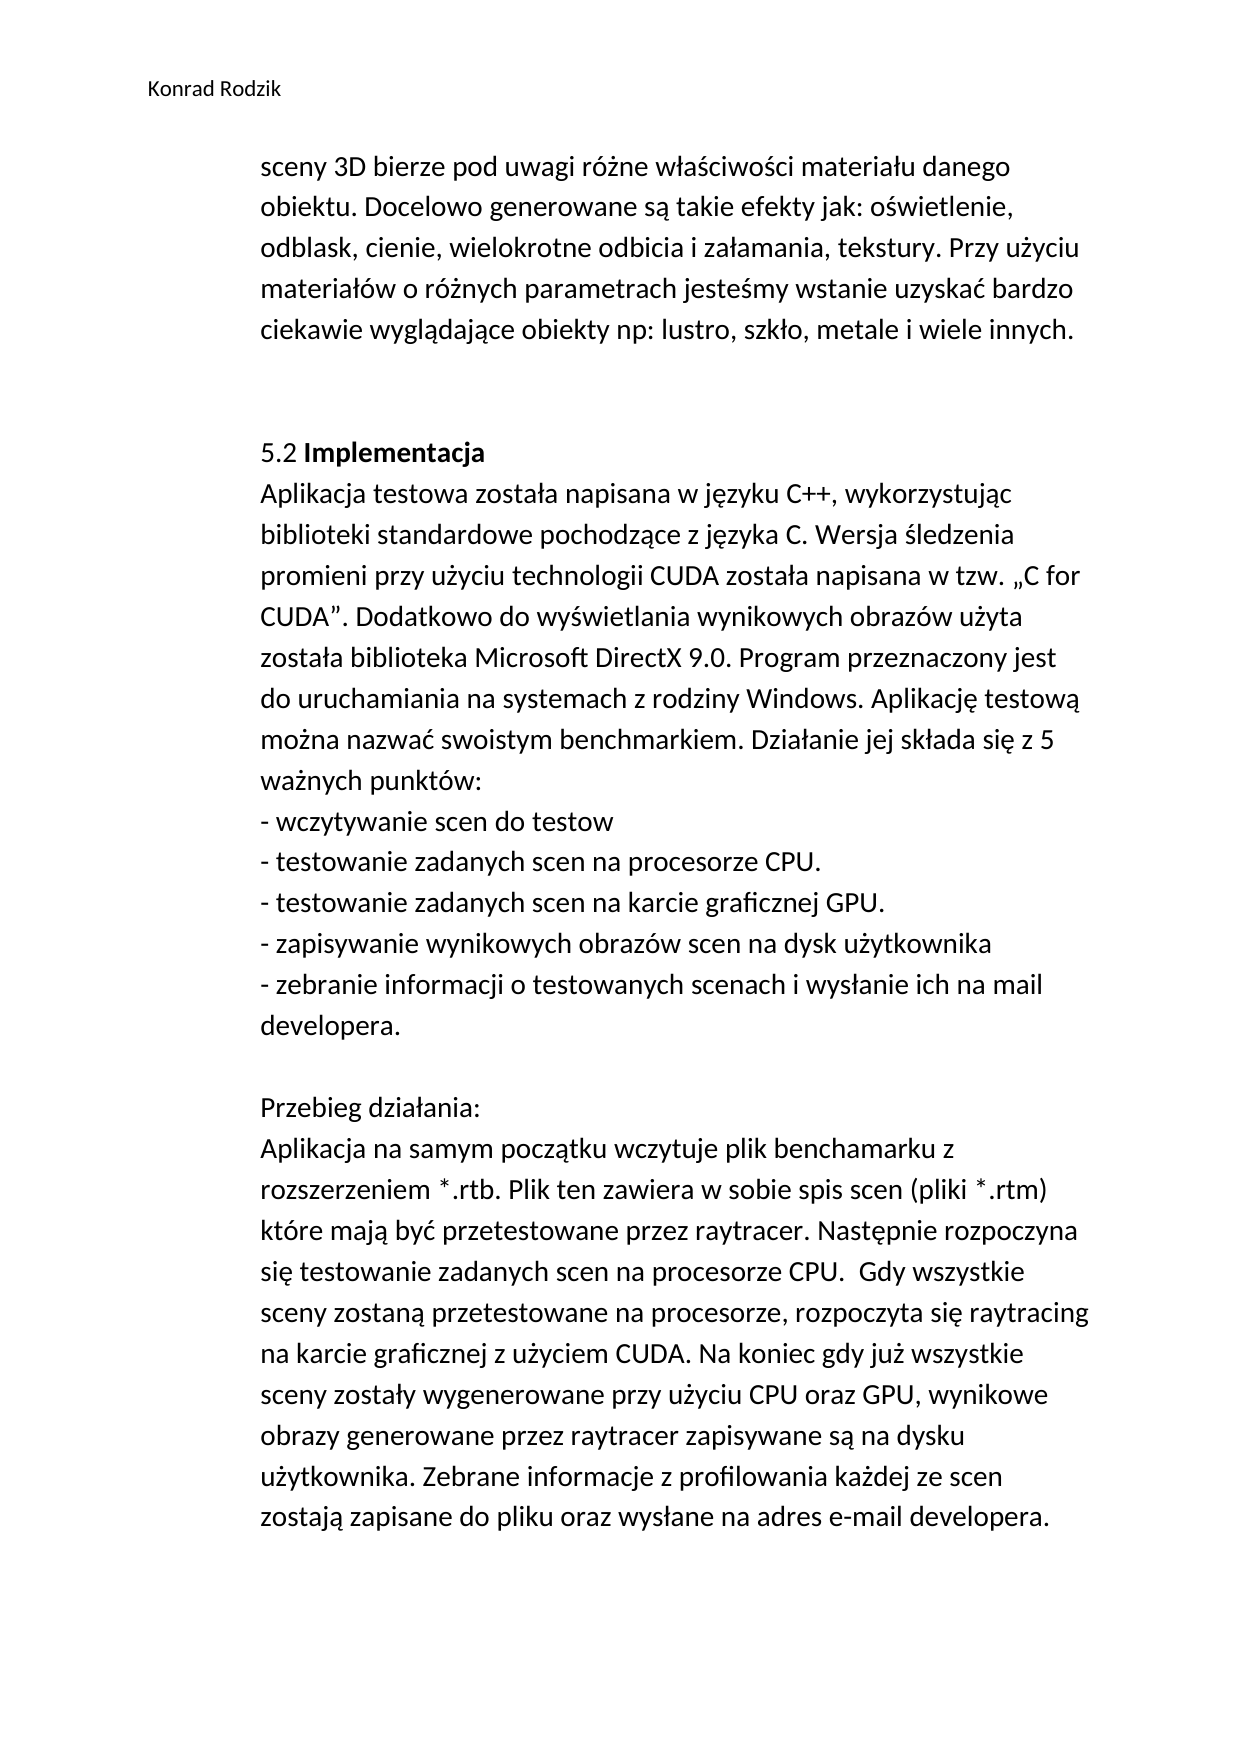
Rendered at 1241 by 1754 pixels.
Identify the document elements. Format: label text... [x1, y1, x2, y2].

list - testowanie zadanych scen na karcie graficznej GPU. [260, 884, 1093, 920]
list - wczytywanie scen do testow [260, 803, 1093, 838]
list Przebieg działania: [260, 1089, 1093, 1125]
list - zebranie informacji o testowanych scenach i wysłanie ich na mail developera. [260, 966, 1093, 1043]
list Aplikacja na samym początku wczytuje plik benchamarku z rozszerzeniem *.rtb. Plik ten zawiera w sobie spis scen (pliki *.rtm) które mają być przetestowane przez raytracer. Następnie rozpoczyna się testowanie zadanych scen na procesorze CPU. Gdy wszystkie sceny zostaną przetestowane na procesorze, rozpoczyta się raytracing na karcie graficznej z użyciem CUDA. Na koniec gdy już wszystkie sceny zostały wygenerowane przy użyciu CPU oraz GPU, wynikowe obrazy generowane przez raytracer zapisywane są na dysku użytkownika. Zebrane informacje z profilowania każdej ze scen zostają zapisane do pliku oraz wysłane na adres e-mail developera. [260, 1130, 1093, 1534]
list - zapisywanie wynikowych obrazów scen na dysk użytkownika [260, 925, 1093, 961]
list Aplikacja testowa została napisana w języku C++, wykorzystując biblioteki standardowe pochodzące z języka C. Wersja śledzenia promieni przy użyciu technologii CUDA została napisana w tzw. „C for CUDA”. Dodatkowo do wyświetlania wynikowych obrazów użyta została biblioteka Microsoft DirectX 9.0. Program przeznaczony jest do uruchamiania na systemach z rodziny Windows. Aplikację testową można nazwać swoistym benchmarkiem. Działanie jej składa się z 5 ważnych punktów: [260, 475, 1093, 797]
list 5.2 Implementacja [260, 434, 1093, 470]
list - testowanie zadanych scen na procesorze CPU. [260, 843, 1093, 879]
